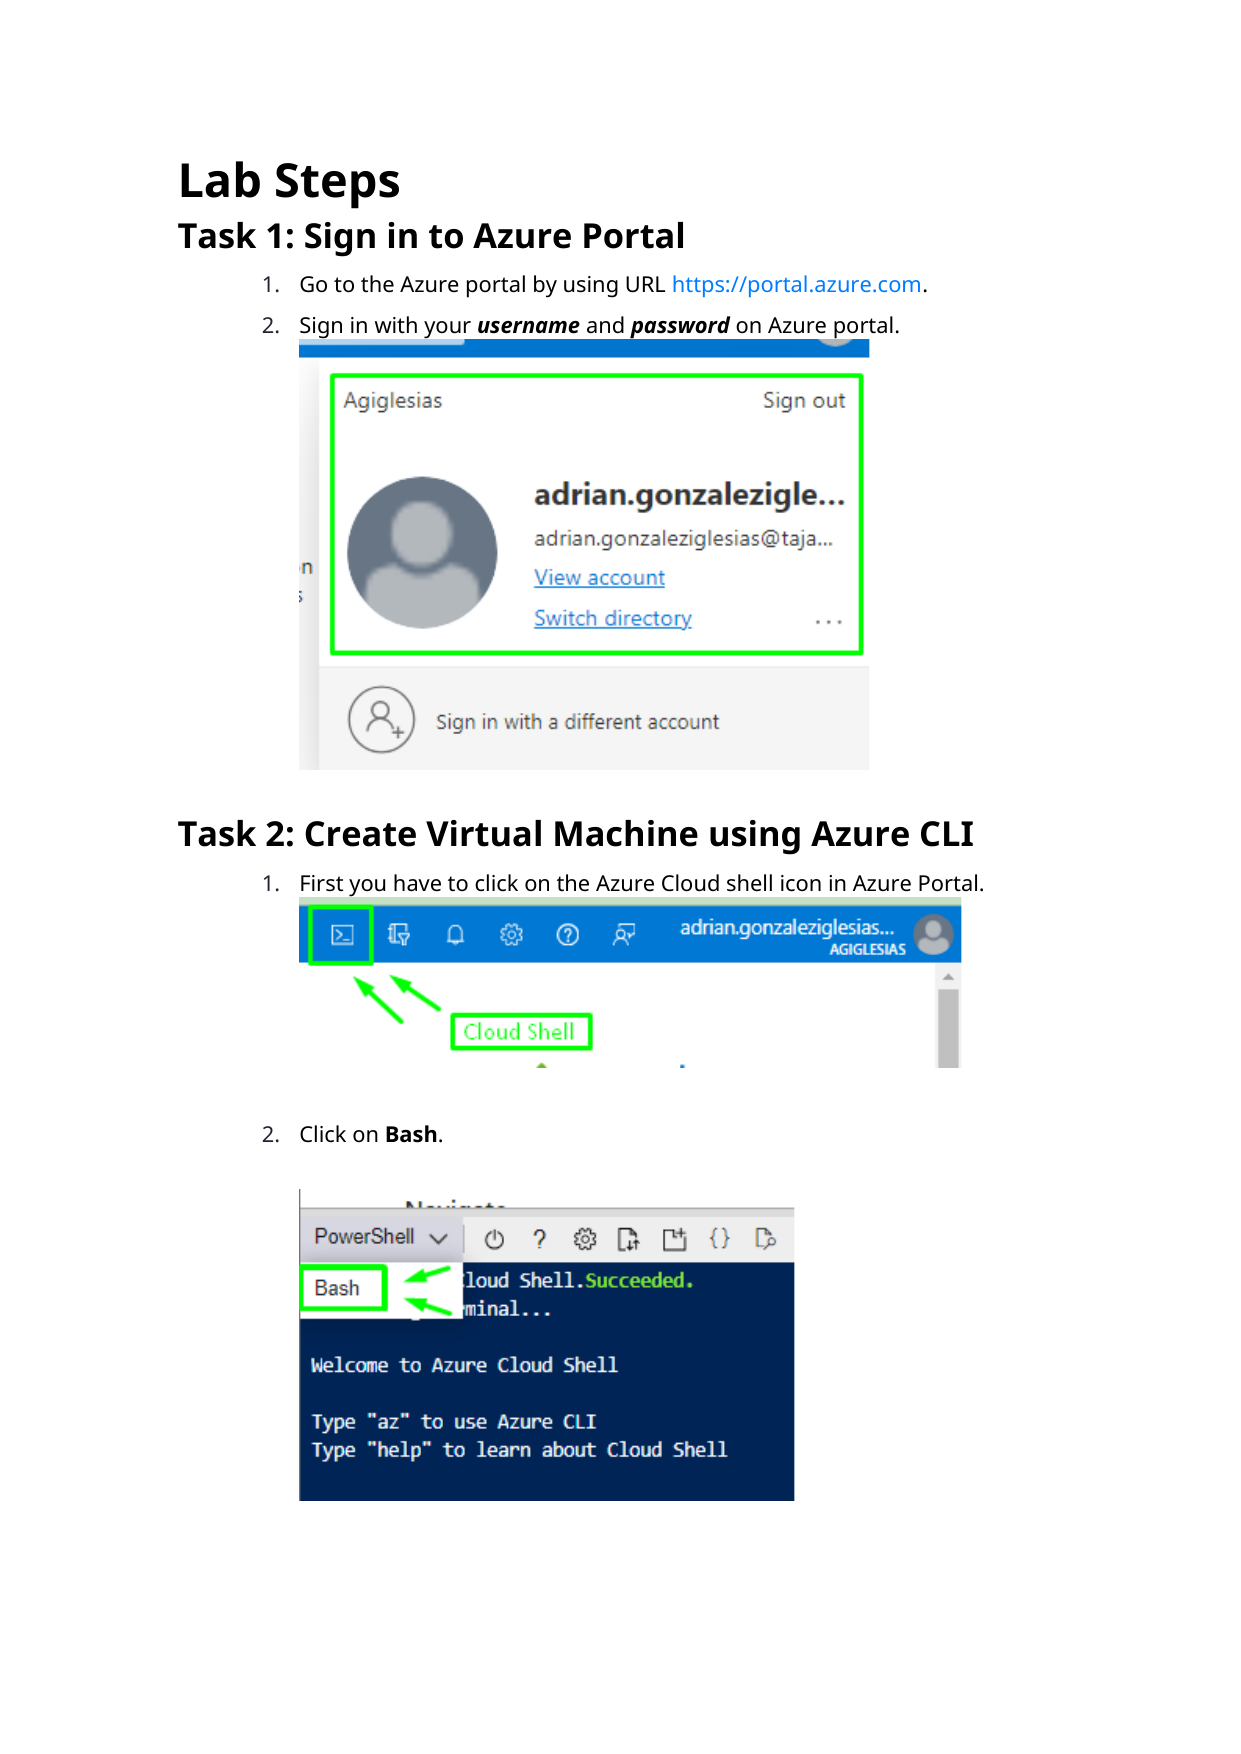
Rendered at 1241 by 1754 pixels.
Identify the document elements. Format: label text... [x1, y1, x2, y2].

list Click on Bash. [262, 1108, 1016, 1149]
picture [299, 897, 962, 1068]
picture [299, 339, 870, 770]
subtitle Lab Steps [177, 148, 1063, 211]
picture [299, 1189, 795, 1501]
subtitle Task 1: Sign in to Azure Portal [177, 211, 1063, 258]
list First you have to click on the Azure Cloud shell icon in Azure Portal. [262, 857, 1016, 897]
list Go to the Azure portal by using URL https://portal.azure.com. [262, 258, 1016, 299]
list Sign in with your username and password on Azure portal. [262, 299, 1016, 339]
subtitle Task 2: Create Virtual Machine using Azure CLI [177, 810, 1063, 857]
